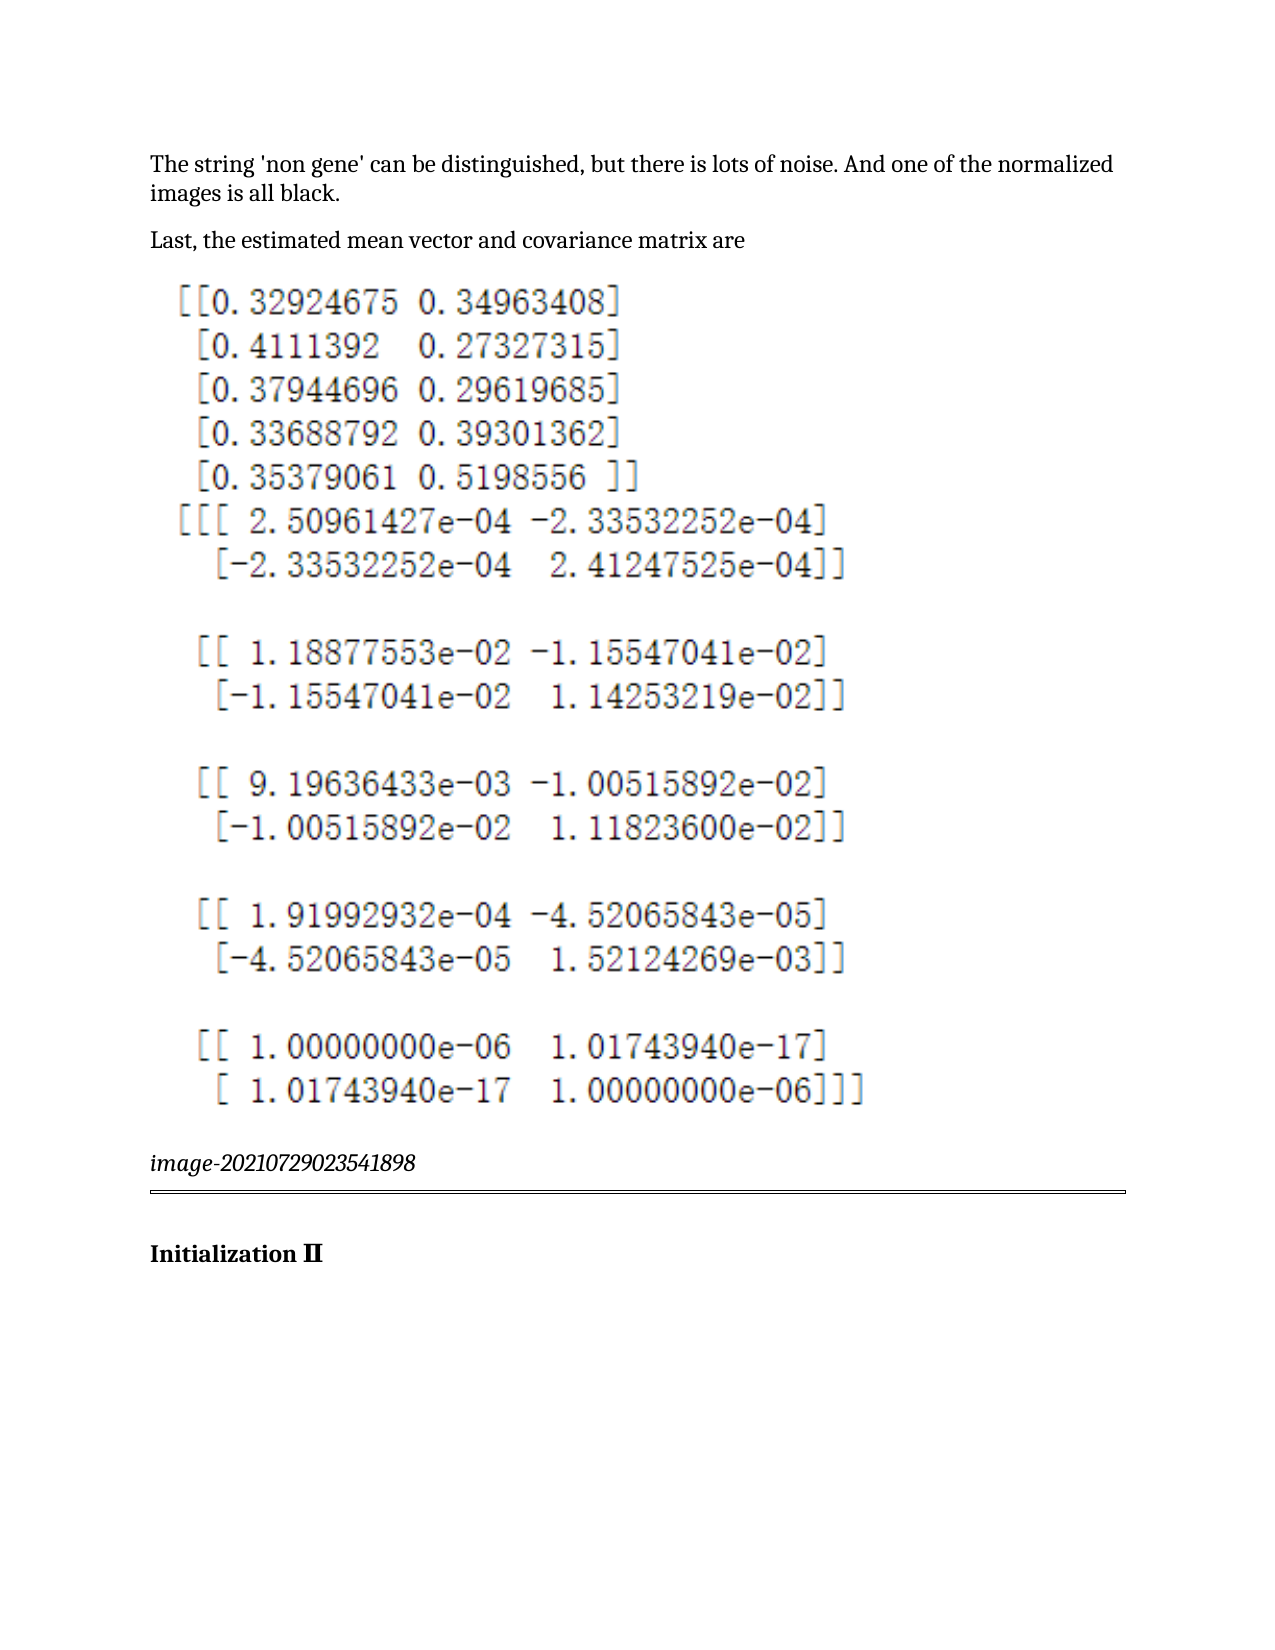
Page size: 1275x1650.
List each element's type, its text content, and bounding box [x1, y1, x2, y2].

text image-20210729023541898 [150, 1149, 1125, 1177]
text The string 'non gene' can be distinguished, but there is lots of noise. And one of the normalized images is all black. [150, 150, 1125, 207]
picture [168, 273, 892, 1128]
text Last, the estimated mean vector and covariance matrix are [150, 226, 1125, 255]
text Initialization Ⅱ [150, 1239, 1125, 1268]
